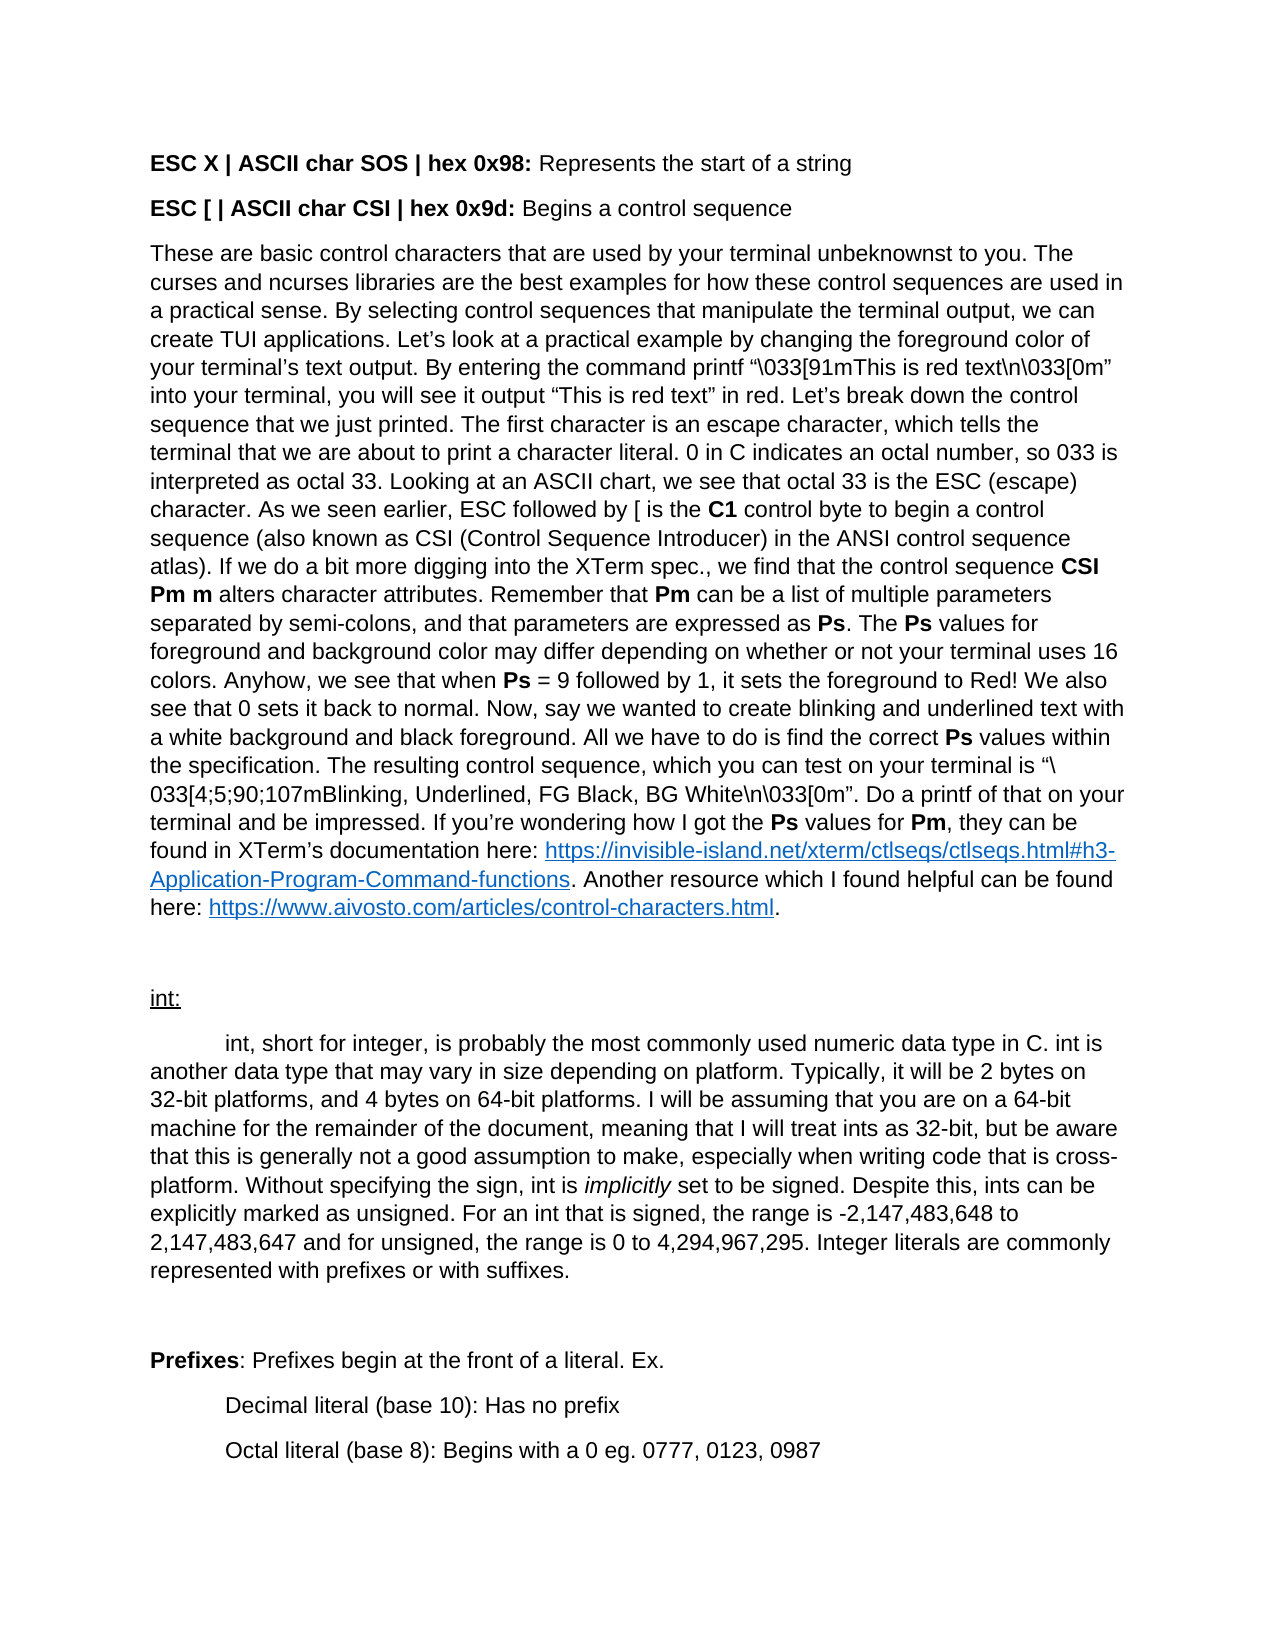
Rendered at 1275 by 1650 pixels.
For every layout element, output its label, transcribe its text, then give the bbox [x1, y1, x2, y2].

text int: [150, 984, 1125, 1011]
text ESC [ | ASCII char CSI | hex 0x9d: Begins a control sequence [150, 195, 1125, 221]
text Octal literal (base 8): Begins with a 0 eg. 0777, 0123, 0987 [150, 1437, 1125, 1464]
text Decimal literal (base 10): Has no prefix [150, 1392, 1125, 1419]
text ESC X | ASCII char SOS | hex 0x98: Represents the start of a string [150, 150, 1125, 176]
text int, short for integer, is probably the most commonly used numeric data type in C. int is another data type that may vary in size depending on platform. Typically, it will be 2 bytes on 32-bit platforms, and 4 bytes on 64-bit platforms. I will be assuming that you are on a 64-bit machine for the remainder of the document, meaning that I will treat ints as 32-bit, but be aware that this is generally not a good assumption to make, especially when writing code that is cross-platform. Without specifying the sign, int is implicitly set to be signed. Despite this, ints can be explicitly marked as unsigned. For an int that is signed, the range is -2,147,483,648 to 2,147,483,647 and for unsigned, the range is 0 to 4,294,967,295. Integer literals are commonly represented with prefixes or with suffixes. [150, 1029, 1125, 1283]
text Prefixes: Prefixes begin at the front of a literal. Ex. [150, 1347, 1125, 1374]
